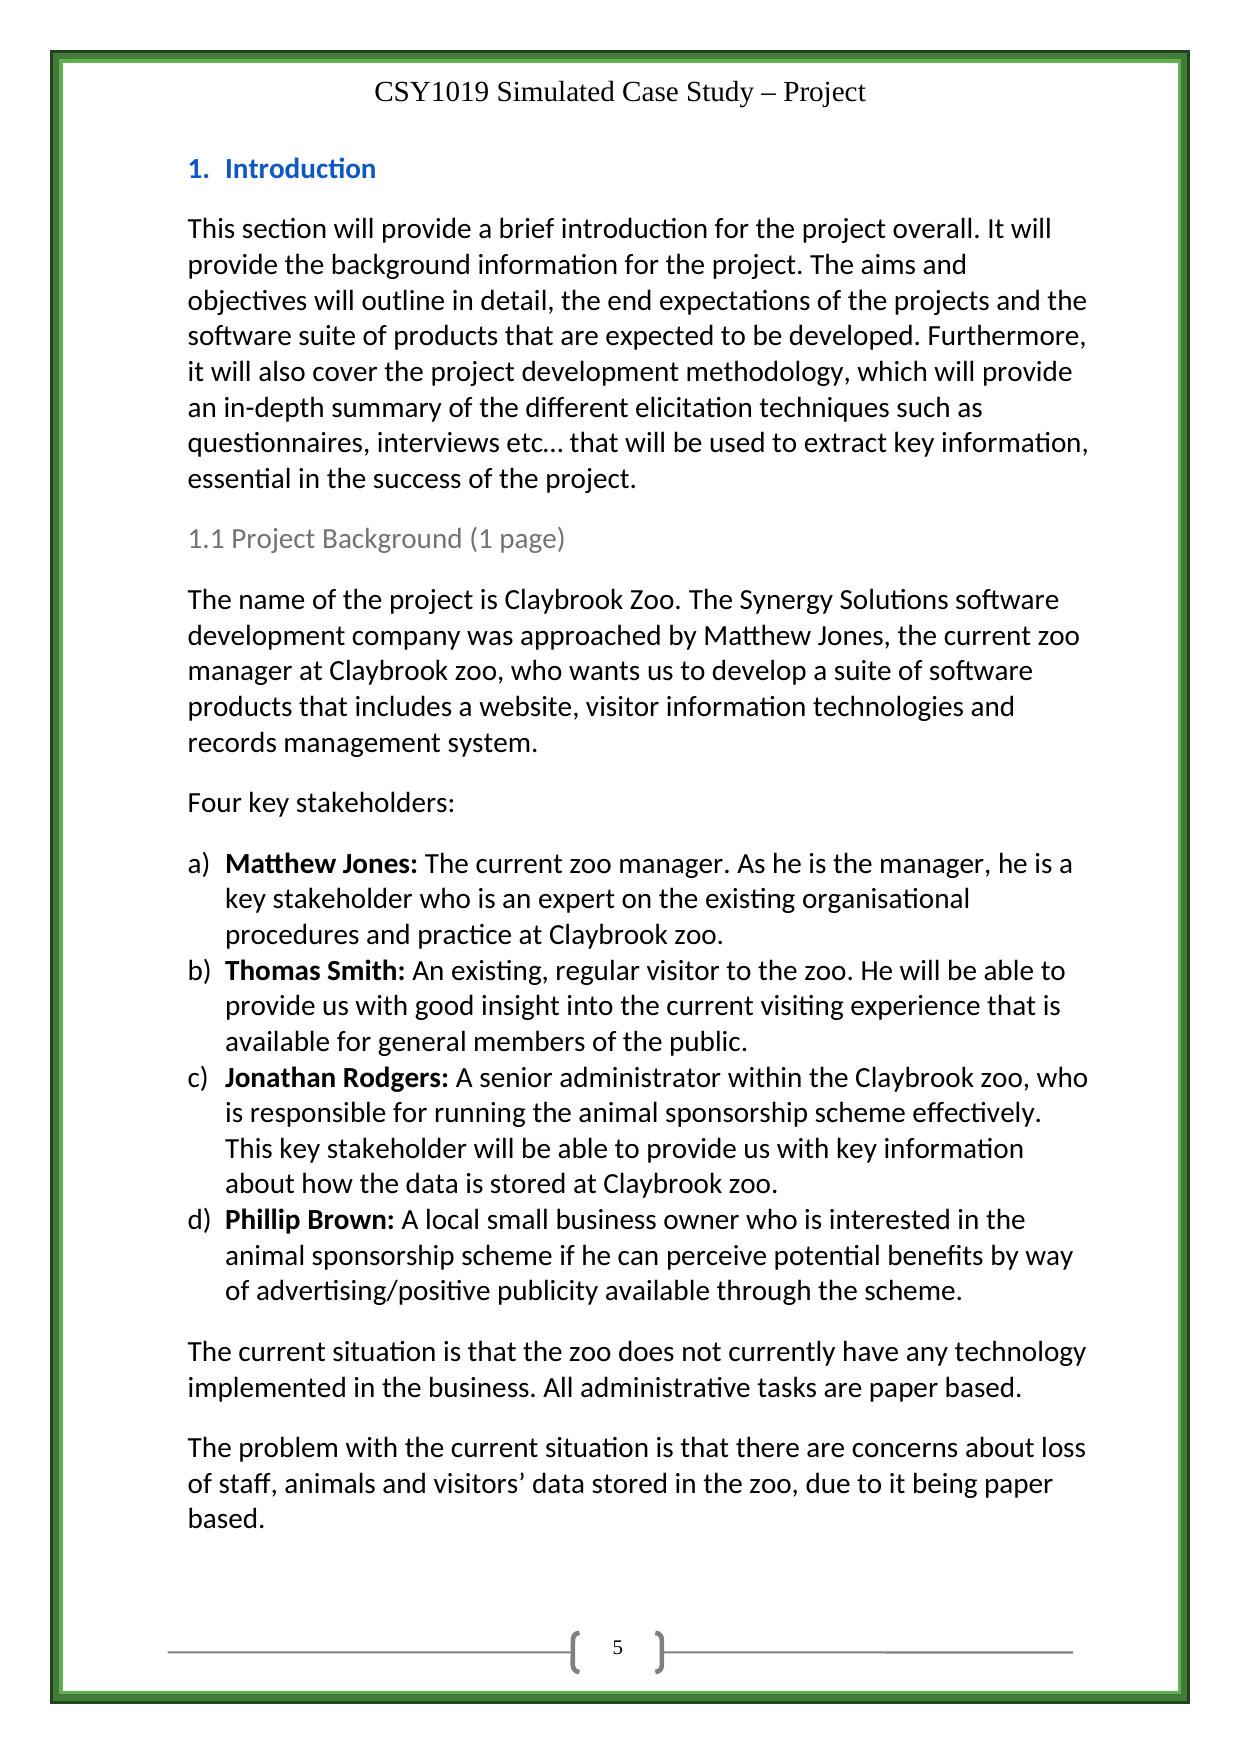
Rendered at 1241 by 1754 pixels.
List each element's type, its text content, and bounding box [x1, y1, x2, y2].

text The current situation is that the zoo does not currently have any technology implemented in the business. All administrative tasks are paper based. [187, 1333, 1090, 1404]
list Phillip Brown: A local small business owner who is interested in the animal sponsorship scheme if he can perceive potential benefits by way of advertising/positive publicity available through the scheme. [187, 1201, 1090, 1308]
list Jonathan Rodgers: A senior administrator within the Claybrook zoo, who is responsible for running the animal sponsorship scheme effectively. This key stakeholder will be able to provide us with key information about how the data is stored at Claybrook zoo. [187, 1059, 1090, 1201]
text The problem with the current situation is that there are concerns about loss of staff, animals and visitors’ data stored in the zoo, due to it being paper based. [187, 1429, 1090, 1536]
subtitle Introduction [187, 150, 1090, 186]
subtitle Project Background (1 page) [187, 521, 1090, 556]
text This section will provide a brief introduction for the project overall. It will provide the background information for the project. The aims and objectives will outline in detail, the end expectations of the projects and the software suite of products that are expected to be developed. Furthermore, it will also cover the project development methodology, which will provide an in-depth summary of the different elicitation techniques such as questionnaires, interviews etc… that will be used to extract key information, essential in the success of the project. [187, 211, 1090, 496]
list Matthew Jones: The current zoo manager. As he is the manager, he is a key stakeholder who is an expert on the existing organisational procedures and practice at Claybrook zoo. [187, 845, 1090, 952]
text The name of the project is Claybrook Zoo. The Synergy Solutions software development company was approached by Matthew Jones, the current zoo manager at Claybrook zoo, who wants us to develop a suite of software products that includes a website, visitor information technologies and records management system. [187, 581, 1090, 759]
list Thomas Smith: An existing, regular visitor to the zoo. He will be able to provide us with good insight into the current visiting experience that is available for general members of the public. [187, 952, 1090, 1059]
text Four key stakeholders: [187, 784, 1090, 820]
